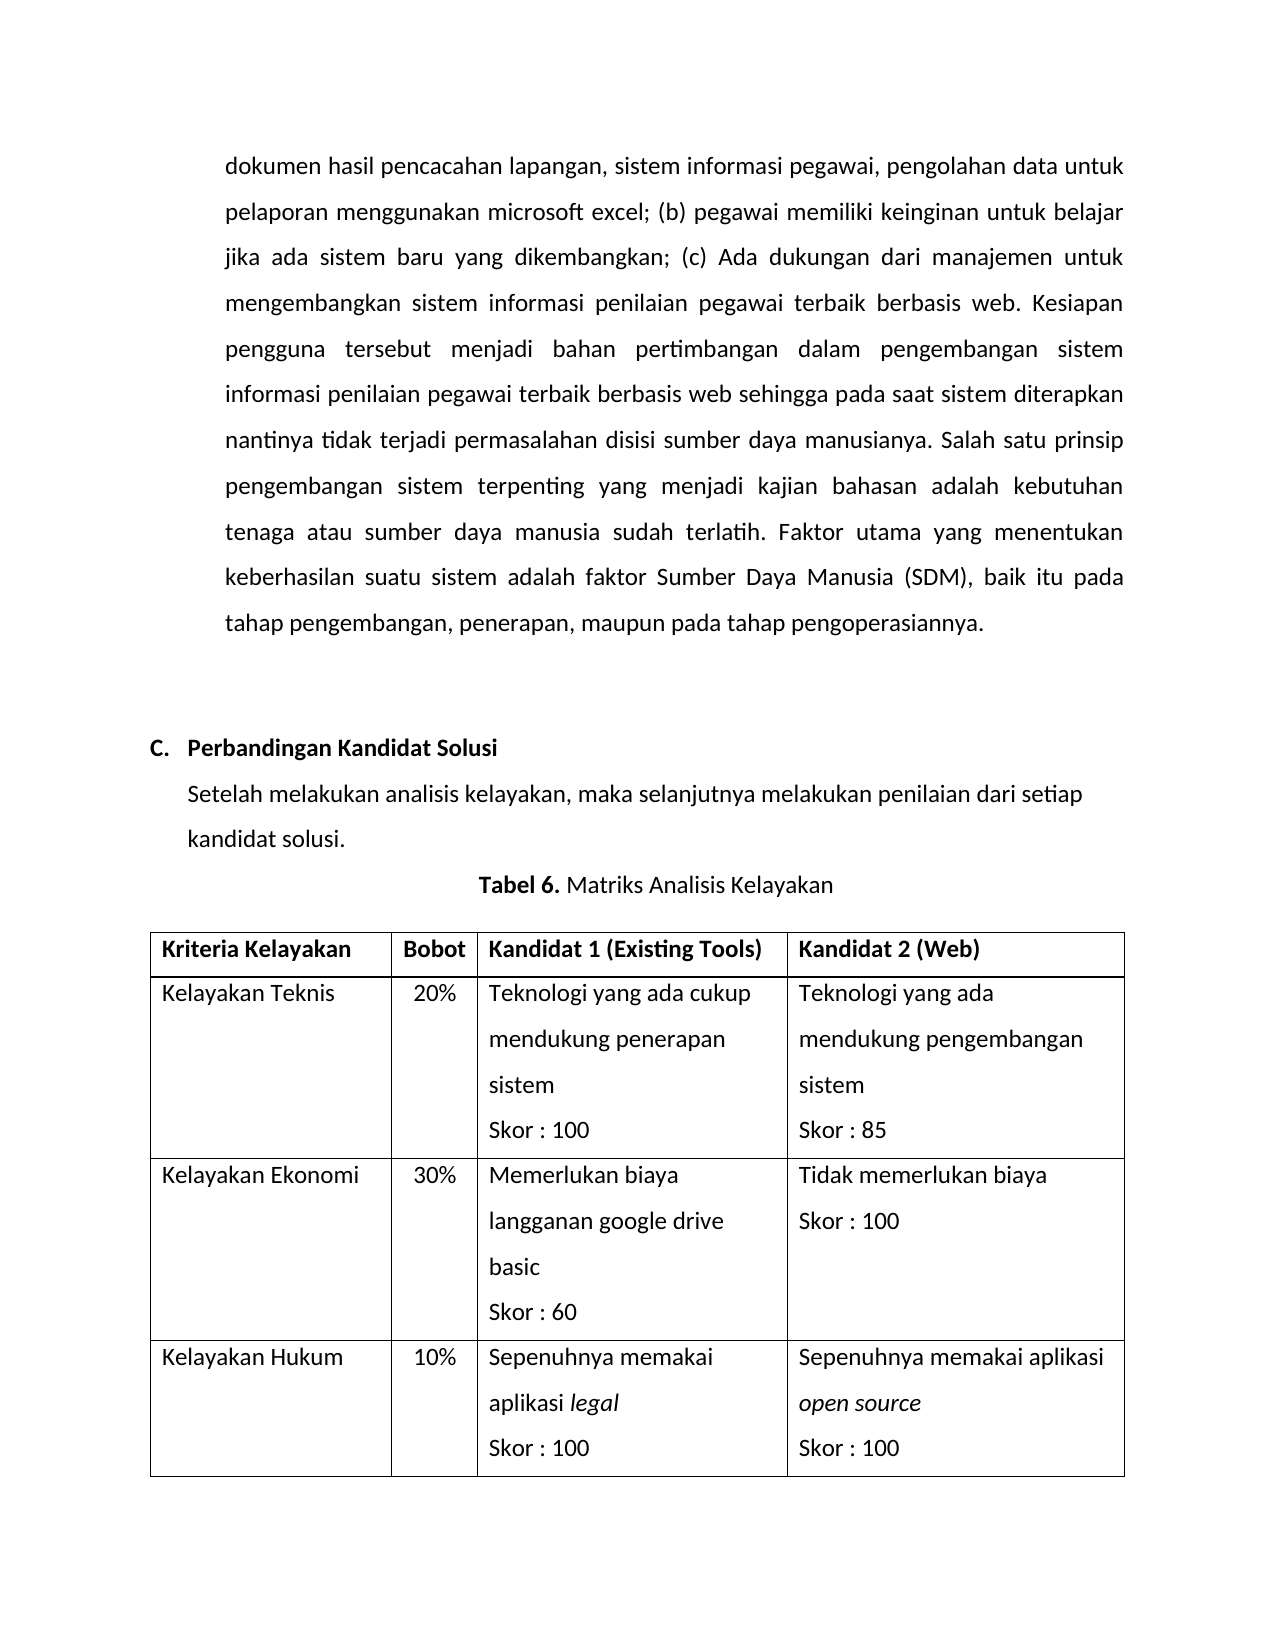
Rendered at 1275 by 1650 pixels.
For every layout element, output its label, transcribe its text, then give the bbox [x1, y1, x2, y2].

table_cell Memerlukan biaya langganan google drive basic Skor : 60 [478, 1159, 787, 1340]
table_cell Sepenuhnya memakai aplikasi open source Skor : 100 [788, 1341, 1124, 1476]
table_header Kandidat 2 (Web) [788, 933, 1124, 976]
table_cell Teknologi yang ada cukup mendukung penerapan sistem Skor : 100 [478, 978, 787, 1158]
list Tabel 6. Matriks Analisis Kelayakan [187, 869, 1125, 900]
table_cell 30% [392, 1159, 477, 1340]
list Setelah melakukan analisis kelayakan, maka selanjutnya melakukan penilaian dari setiap kandidat solusi. [187, 778, 1125, 854]
table_cell Tidak memerlukan biaya Skor : 100 [788, 1159, 1124, 1340]
table_cell Kelayakan Hukum [151, 1341, 391, 1476]
table_cell 10% [392, 1341, 477, 1476]
table_cell Sepenuhnya memakai aplikasi legal Skor : 100 [478, 1341, 787, 1476]
table_header Kandidat 1 (Existing Tools) [478, 933, 787, 976]
table_header Kriteria Kelayakan [151, 933, 391, 976]
table_header Bobot [392, 933, 477, 976]
table_cell Kelayakan Teknis [151, 978, 391, 1158]
list Perbandingan Kandidat Solusi [150, 732, 1125, 763]
table_cell Kelayakan Ekonomi [151, 1159, 391, 1340]
table_cell Teknologi yang ada mendukung pengembangan sistem Skor : 85 [788, 978, 1124, 1158]
table_cell 20% [392, 978, 477, 1158]
